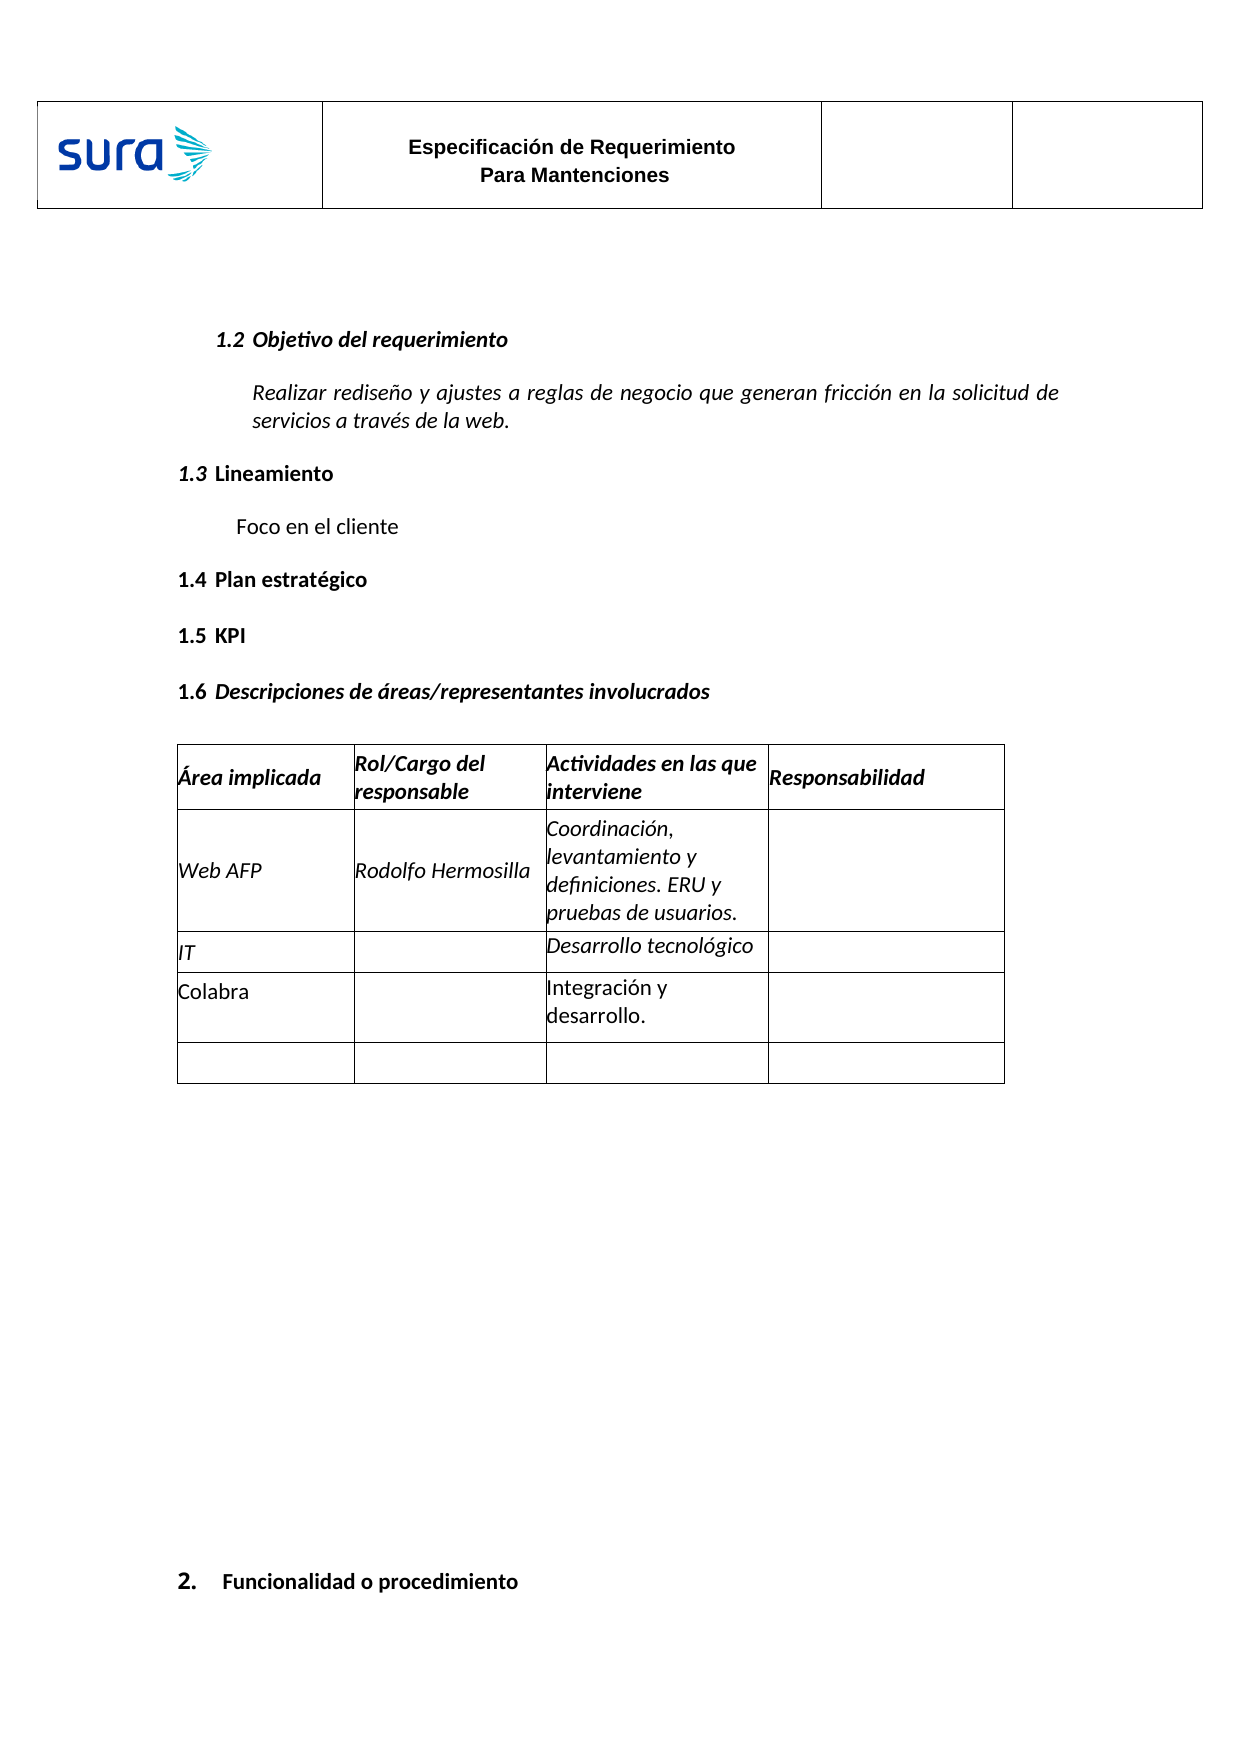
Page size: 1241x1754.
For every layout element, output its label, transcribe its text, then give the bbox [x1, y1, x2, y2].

picture [37, 106, 229, 200]
table_cell [355, 973, 546, 1042]
table_cell Integración y desarrollo. [547, 973, 768, 1042]
table_cell Rodolfo Hermosilla [355, 810, 546, 931]
list Lineamiento [177, 459, 1063, 487]
table_header Actividades en las que interviene [547, 745, 768, 809]
table_cell [355, 932, 546, 972]
table_cell [769, 932, 1004, 972]
table_cell Coordinación, levantamiento y definiciones. ERU y pruebas de usuarios. [547, 810, 768, 931]
table_cell [547, 1043, 768, 1083]
list Objetivo del requerimiento [215, 325, 1063, 353]
text Foco en el cliente [236, 512, 1063, 540]
list Funcionalidad o procedimiento [177, 1565, 1063, 1596]
table_cell [178, 1043, 354, 1083]
list KPI [177, 621, 1063, 649]
table_cell Web AFP [178, 810, 354, 931]
table_cell [769, 1043, 1004, 1083]
table_header Área implicada [178, 745, 354, 809]
table_cell Desarrollo tecnológico [547, 932, 768, 972]
table_cell [769, 810, 1004, 931]
table_cell [355, 1043, 546, 1083]
table_cell [769, 973, 1004, 1042]
table_header Responsabilidad [769, 745, 1004, 809]
text Realizar rediseño y ajustes a reglas de negocio que generan fricción en la solicitud de servicios a través de la web. [252, 378, 1063, 434]
list Descripciones de áreas/representantes involucrados [177, 677, 1063, 705]
table_header Rol/Cargo del responsable [355, 745, 546, 809]
list Plan estratégico [177, 565, 1063, 593]
table_cell Colabra [178, 973, 354, 1042]
table_cell IT [178, 932, 354, 972]
